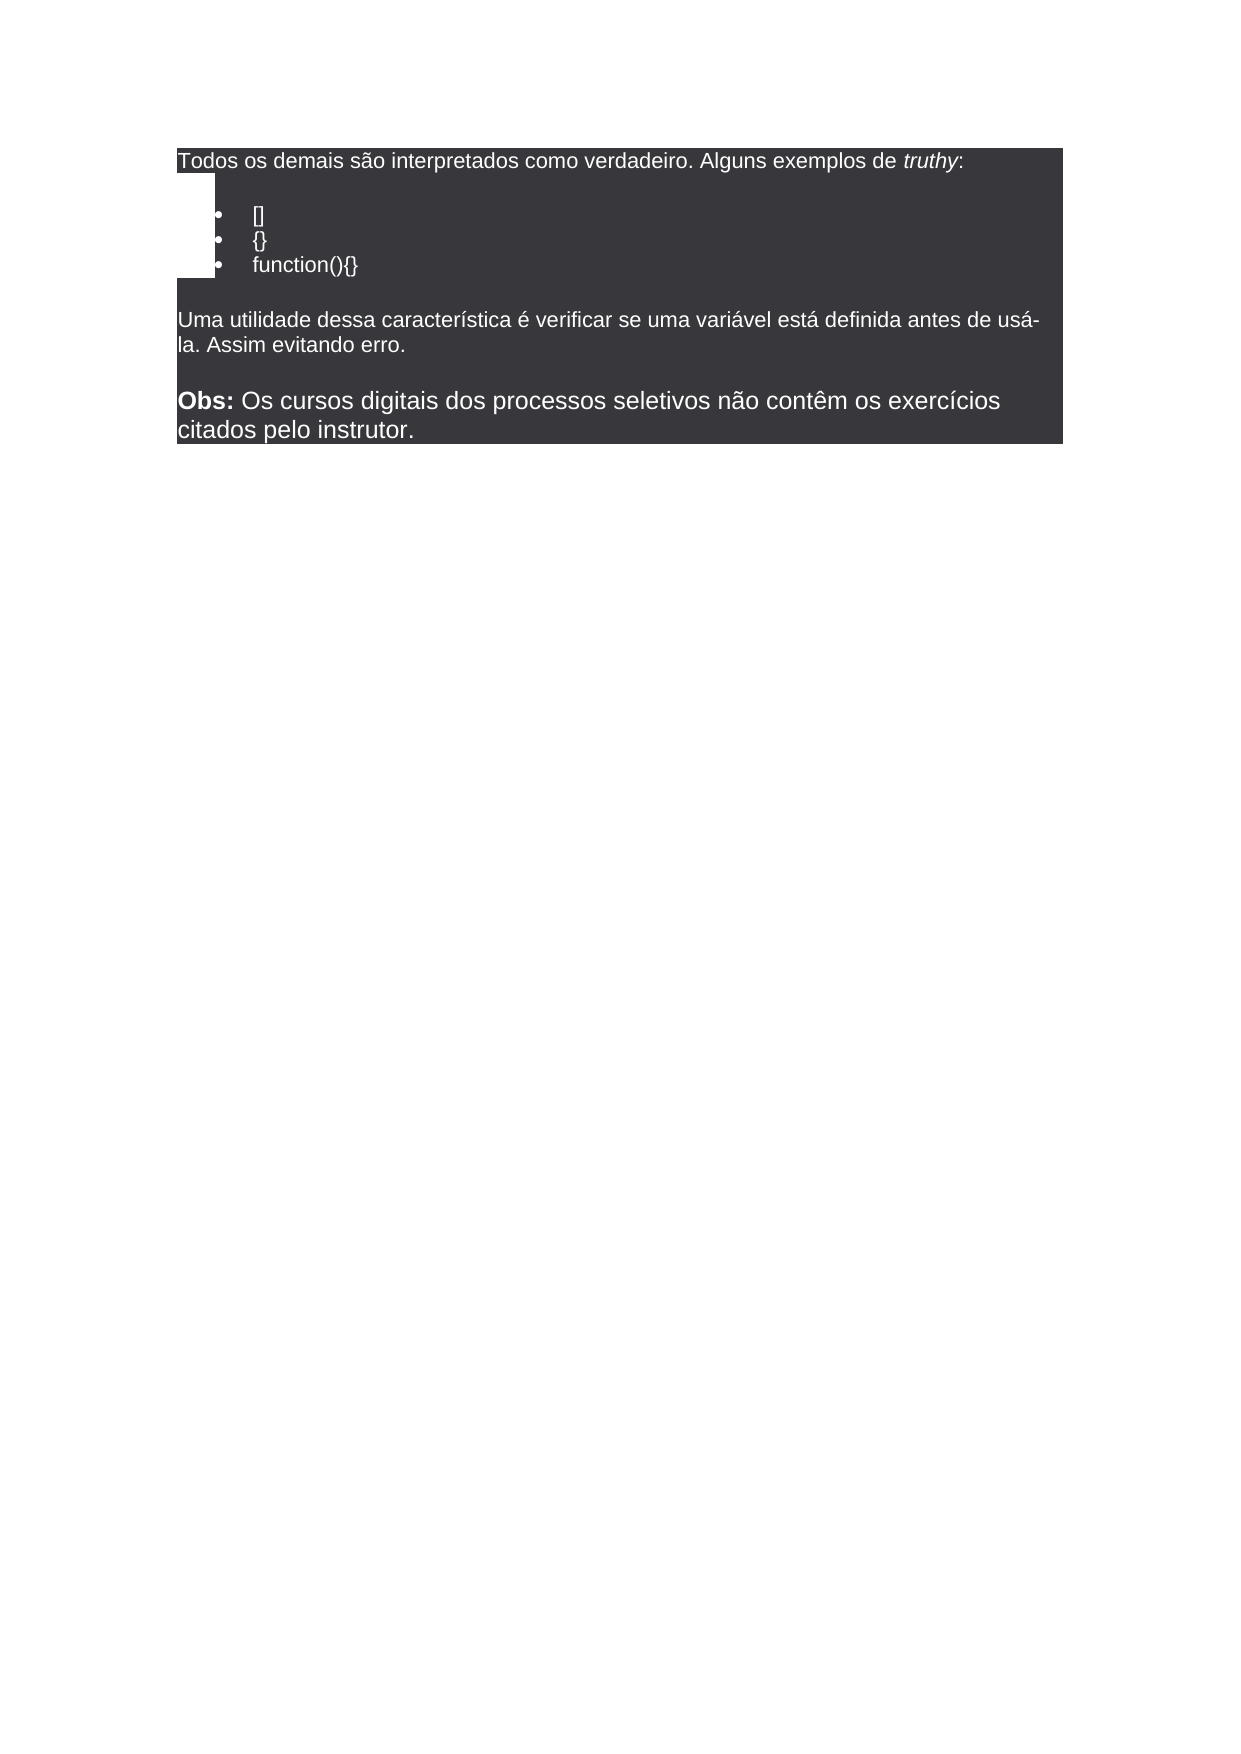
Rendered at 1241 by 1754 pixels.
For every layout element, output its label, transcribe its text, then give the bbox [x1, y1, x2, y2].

text Uma utilidade dessa característica é verificar se uma variável está definida antes de usá-la. Assim evitando erro. [177, 307, 1063, 357]
list {} [215, 227, 1063, 252]
text Obs: Os cursos digitais dos processos seletivos não contêm os exercícios citados pelo instrutor. [177, 386, 1063, 444]
list function(){} [215, 252, 1063, 278]
text Todos os demais são interpretados como verdadeiro. Alguns exemplos de truthy: [177, 148, 1063, 173]
list [] [215, 202, 1063, 227]
